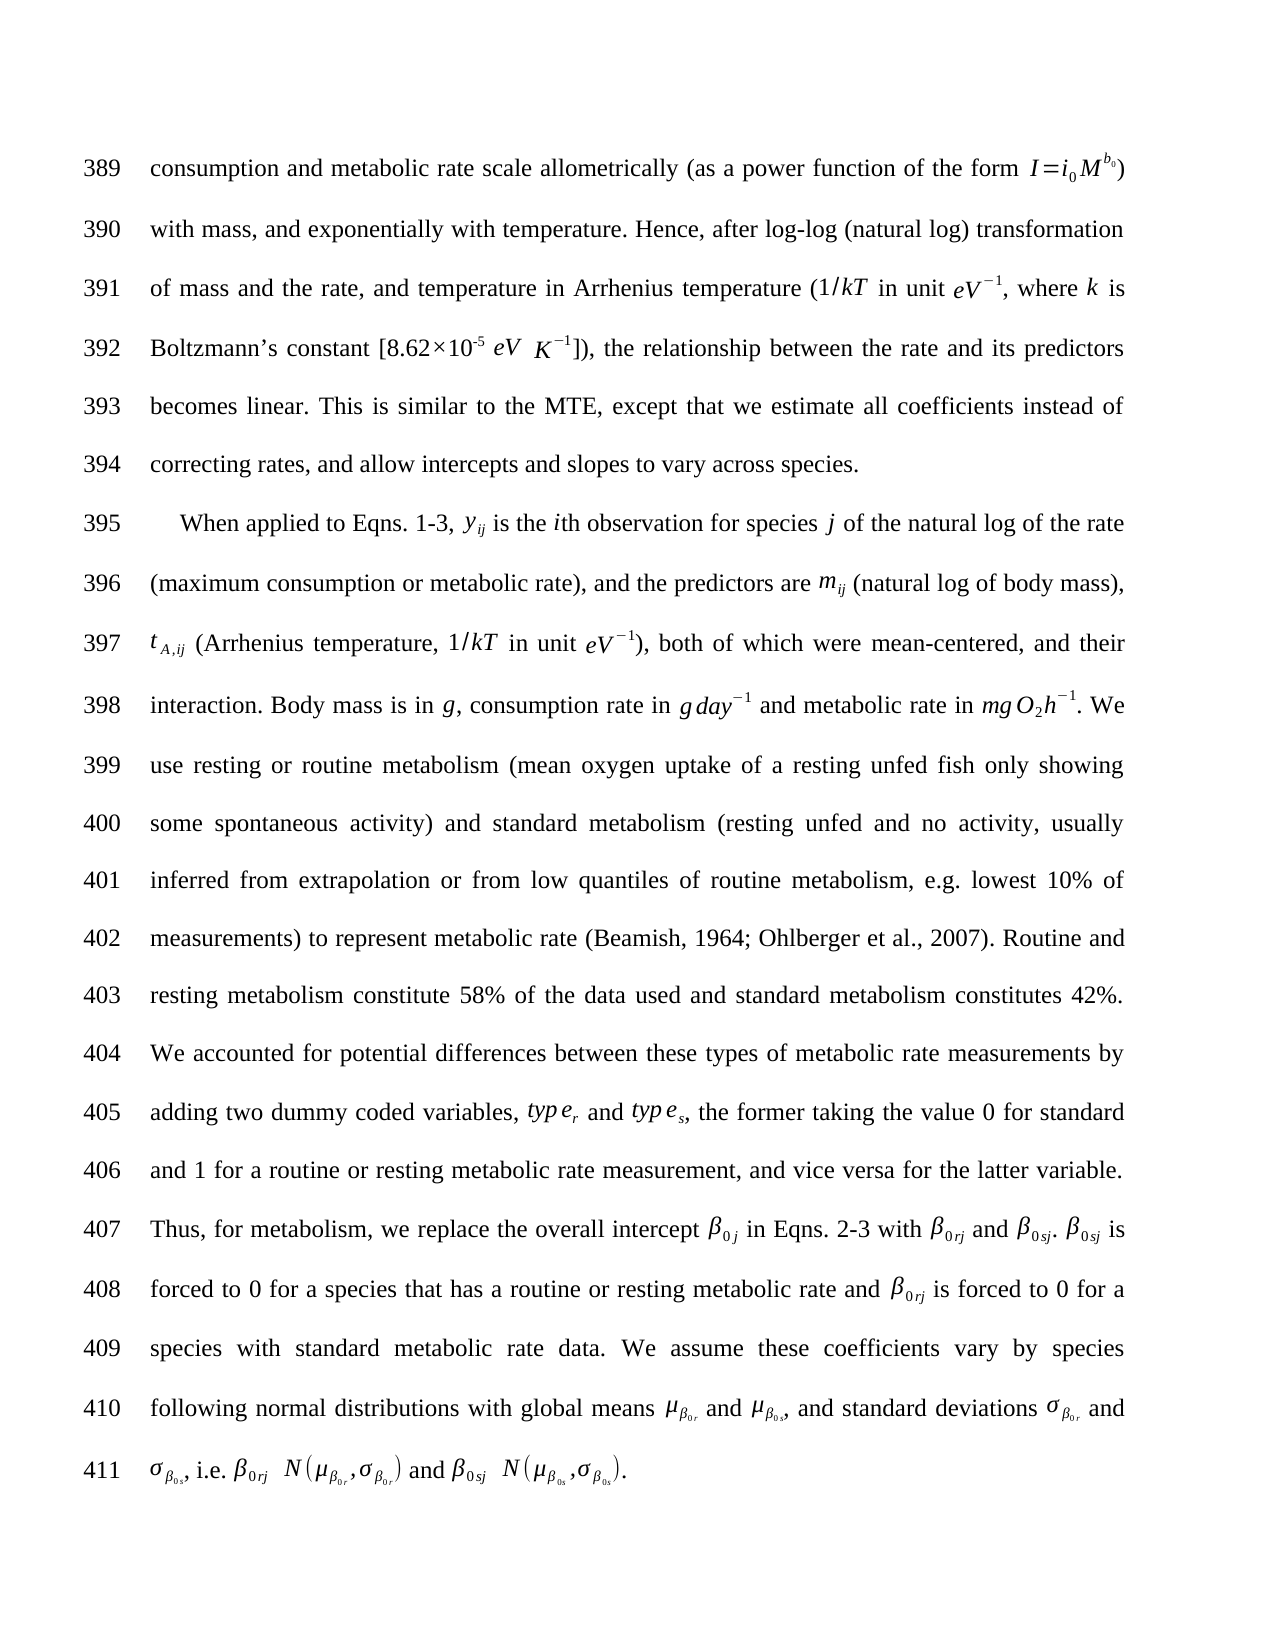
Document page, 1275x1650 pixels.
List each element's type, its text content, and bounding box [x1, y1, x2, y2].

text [150, 150, 1125, 478]
text When applied to Eqns. 1-3, is the th observation for species of the natural log of the rate (maximum consumption or metabolic rate), and the predictors are (natural log of body mass), (Arrhenius temperature, in unit ), both of which were mean-centered, and their interaction. Body mass is in , consumption rate in and metabolic rate in . We use resting or routine metabolism (mean oxygen uptake of a resting unfed fish only showing some spontaneous activity) and standard metabolism (resting unfed and no activity, usually inferred from extrapolation or from low quantiles of routine metabolism, e.g. lowest 10% of measurements) to represent metabolic rate (Beamish, 1964; Ohlberger et al., 2007). Routine and resting metabolism constitute 58% of the data used and standard metabolism constitutes 42%. We accounted for potential differences between these types of metabolic rate measurements by adding two dummy coded variables, and , the former taking the value 0 for standard and 1 for a routine or resting metabolic rate measurement, and vice versa for the latter variable. Thus, for metabolism, we replace the overall intercept in Eqns. 2-3 with and . is forced to 0 for a species that has a routine or resting metabolic rate and is forced to 0 for a species with standard metabolic rate data. We assume these coefficients vary by species following normal distributions with global means and , and standard deviations and , i.e. and . [150, 506, 1125, 1487]
